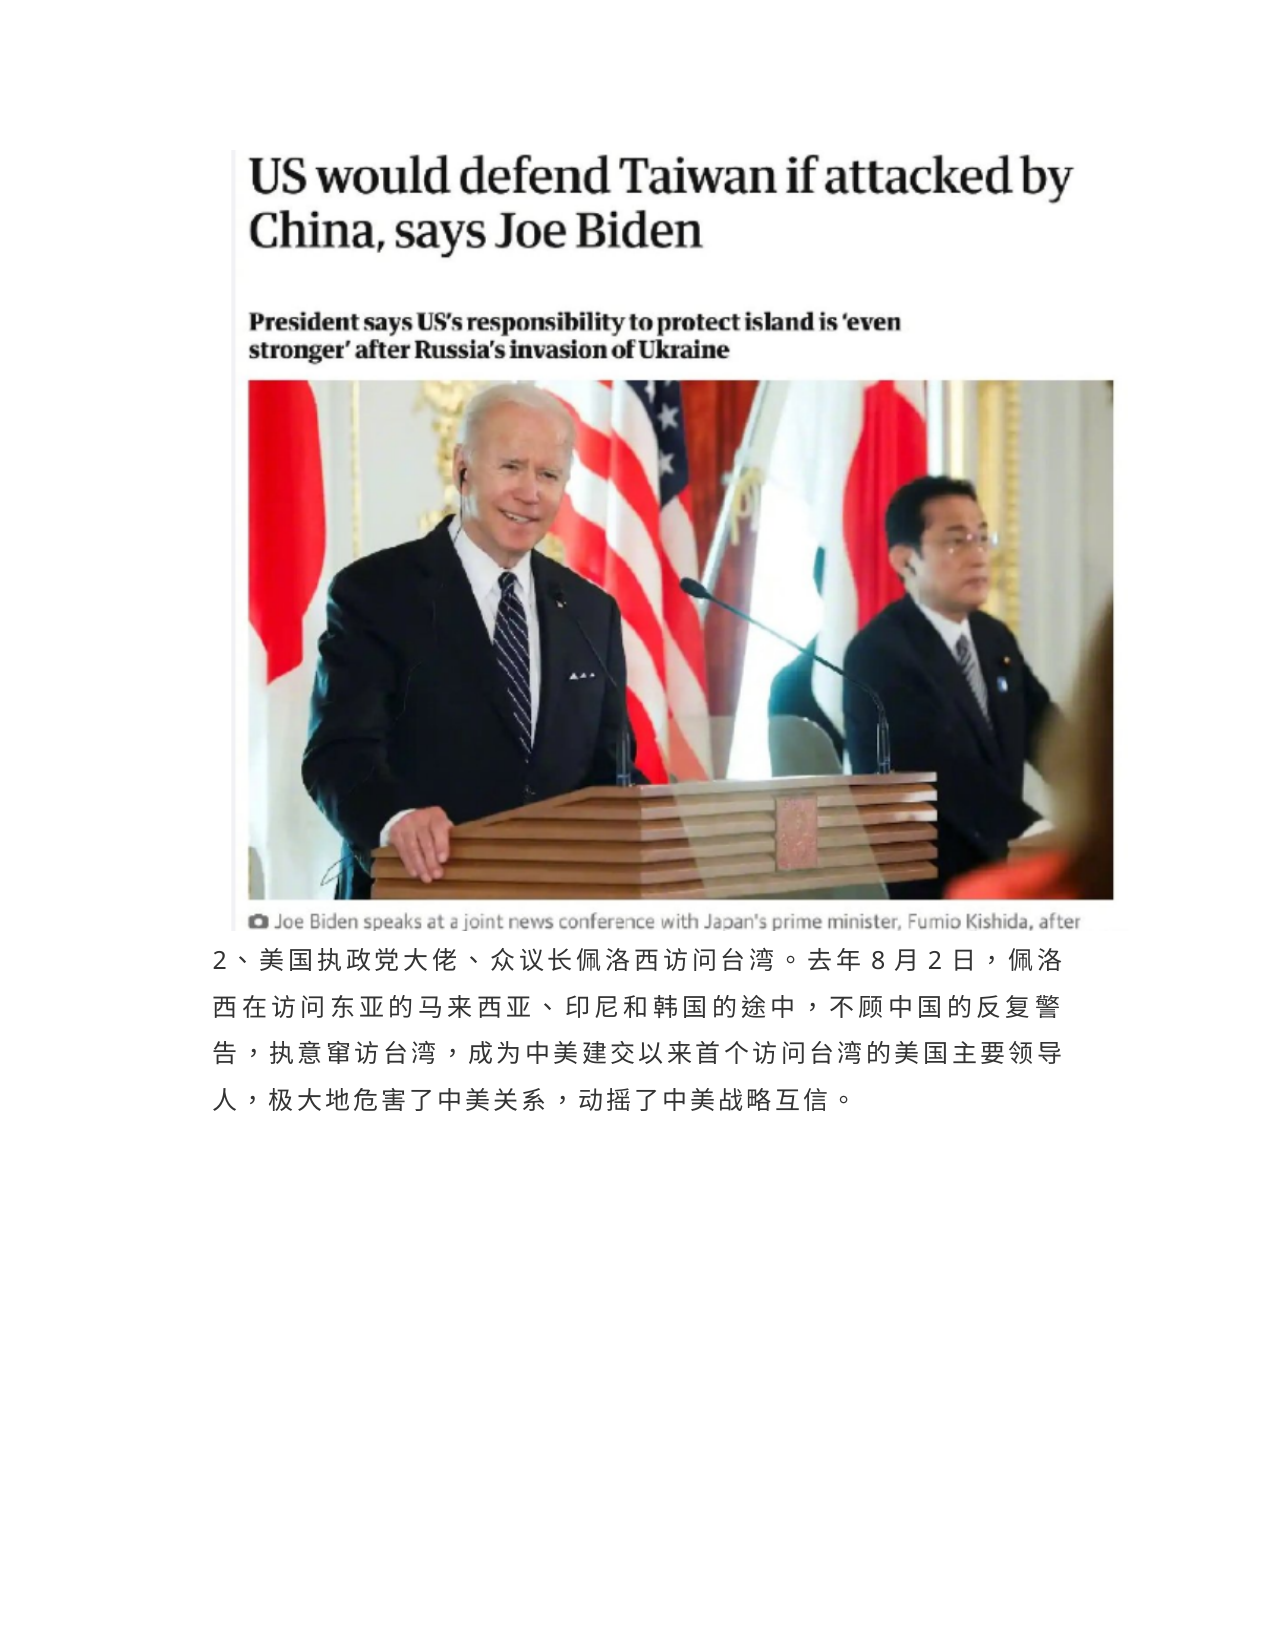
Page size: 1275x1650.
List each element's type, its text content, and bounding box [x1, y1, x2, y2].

picture [231, 150, 1132, 931]
text 2、美国执政党大佬、众议长佩洛西访问台湾。去年8月2日，佩洛西在访问东亚的马来西亚、印尼和韩国的途中，不顾中国的反复警告，执意窜访台湾，成为中美建交以来首个访问台湾的美国主要领导人，极大地危害了中美关系，动摇了中美战略互信。 [212, 931, 1062, 1116]
